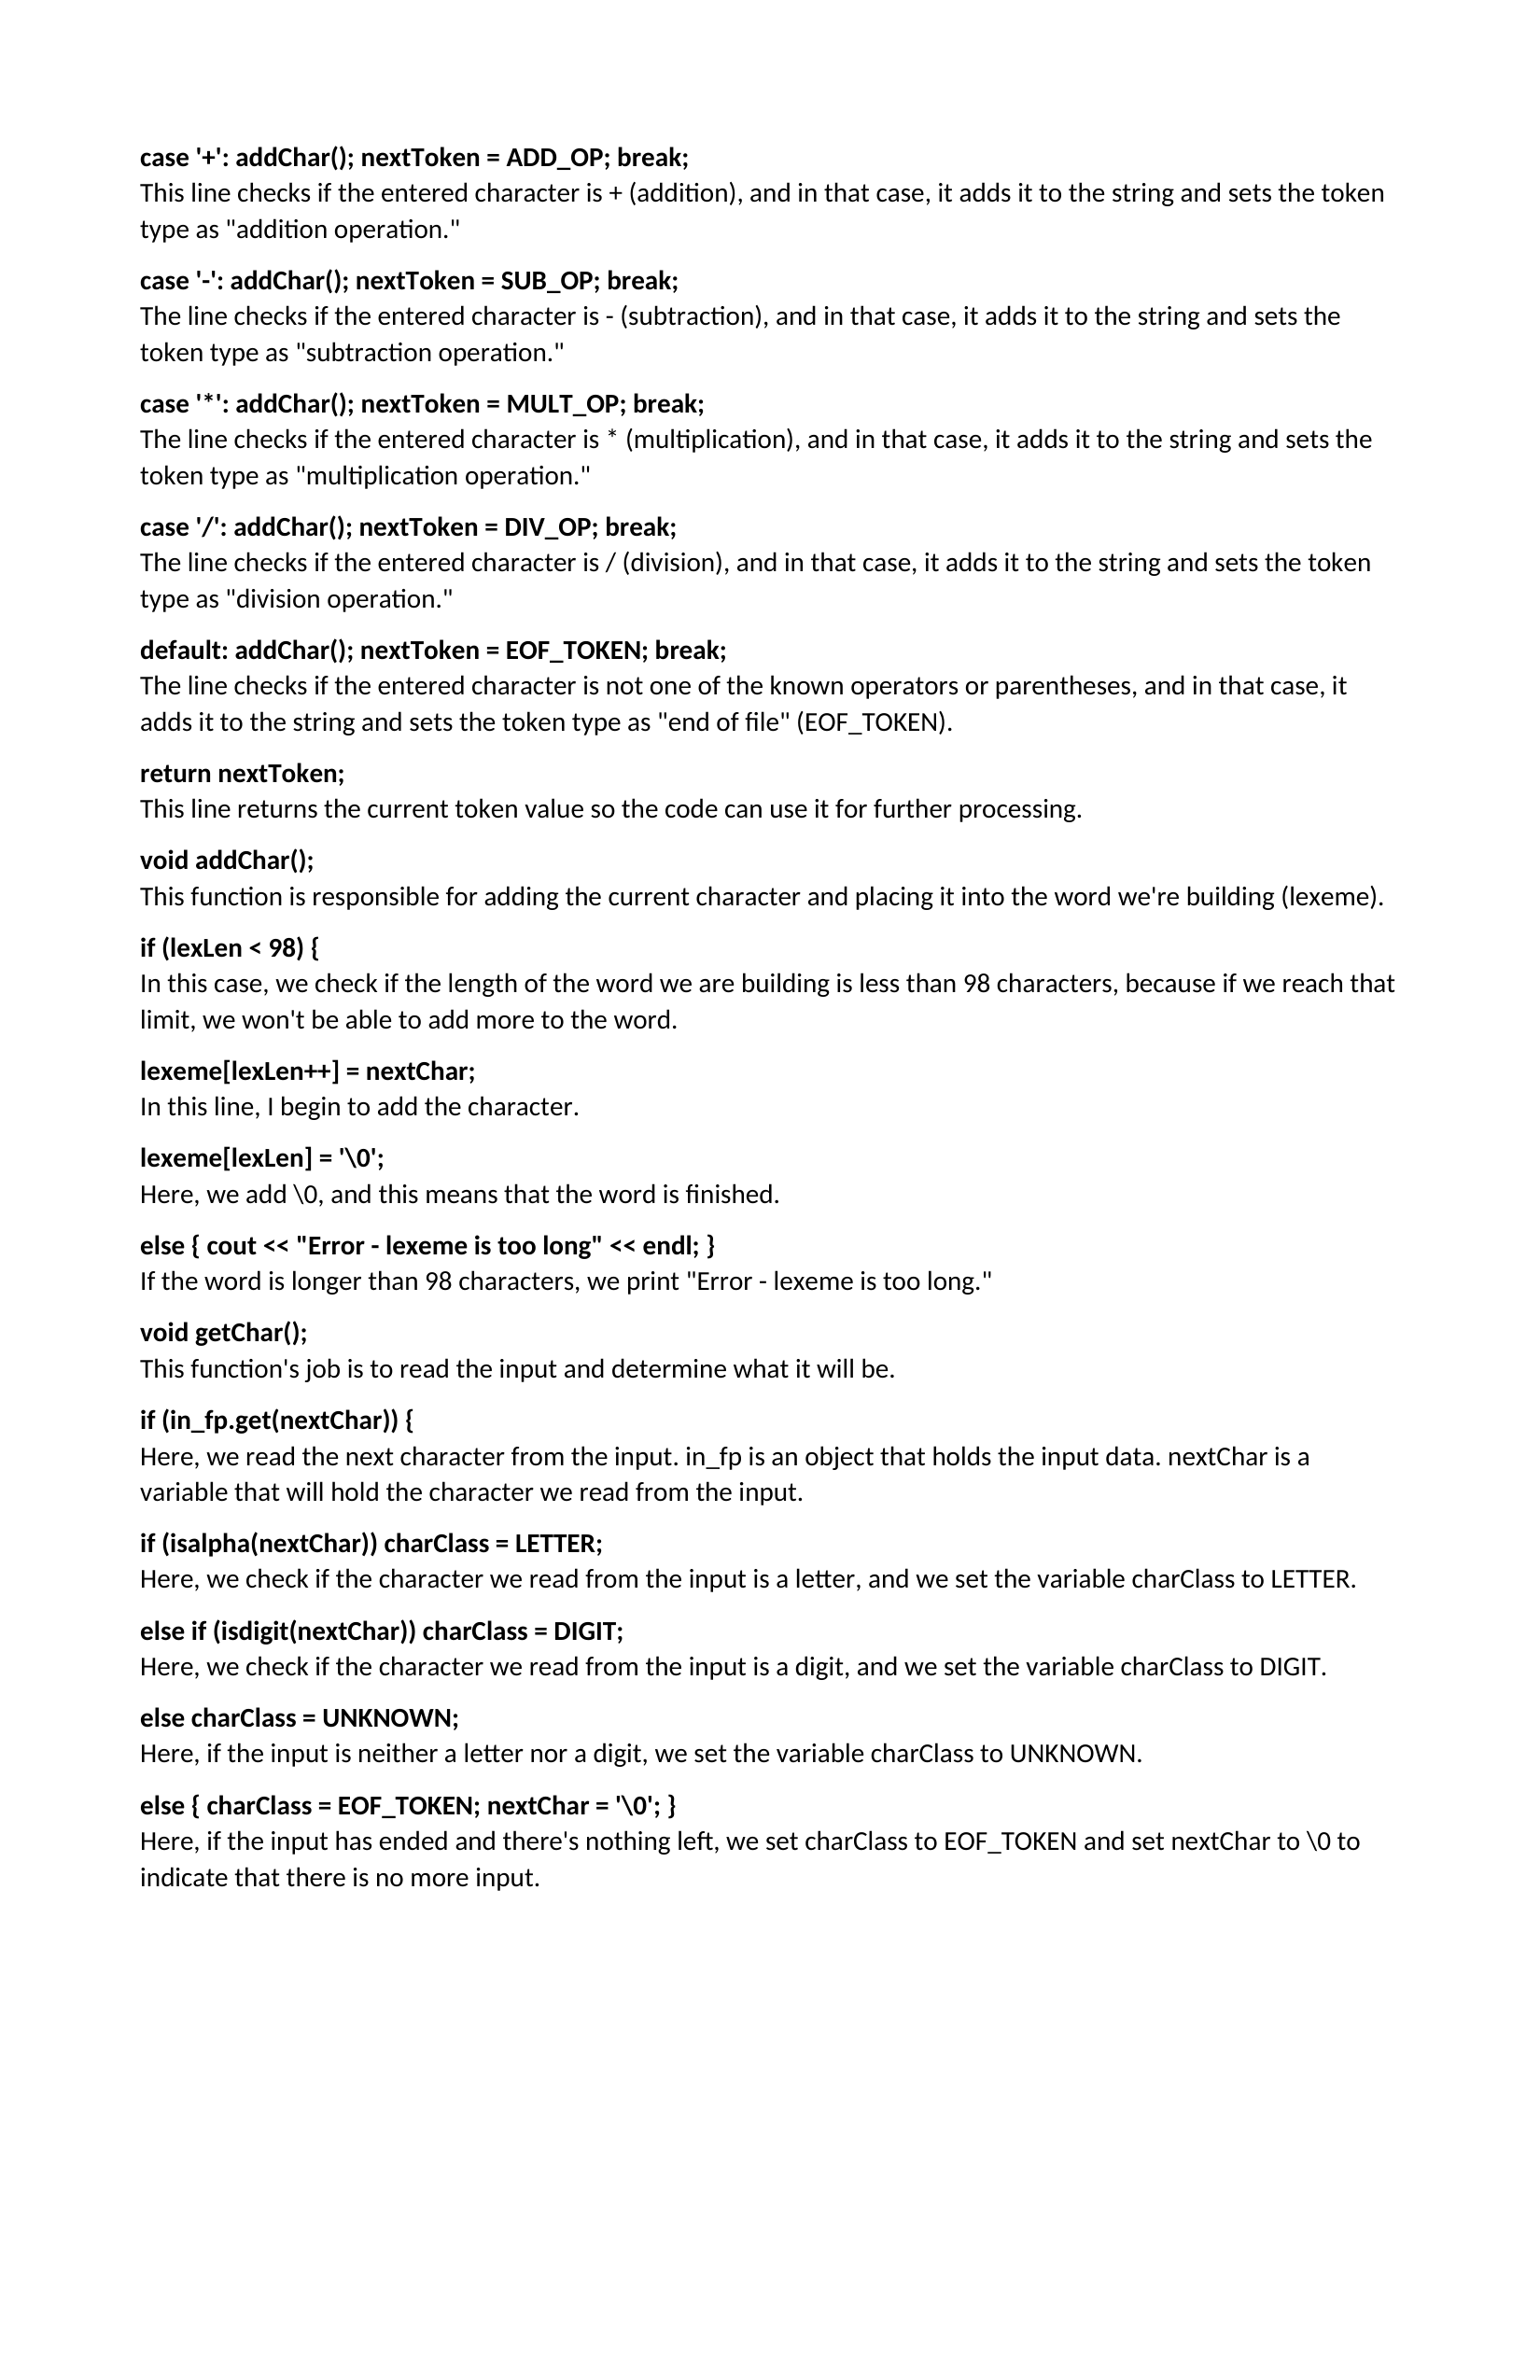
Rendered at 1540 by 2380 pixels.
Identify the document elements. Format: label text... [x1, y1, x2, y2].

text case '*': addChar(); nextToken = MULT_OP; break; The line checks if the entered character is * (multiplication), and in that case, it adds it to the string and sets the token type as "multiplication operation." [140, 386, 1400, 491]
text else { cout << "Error - lexeme is too long" << endl; } If the word is longer than 98 characters, we print "Error - lexeme is too long." [140, 1228, 1400, 1297]
text case '+': addChar(); nextToken = ADD_OP; break; This line checks if the entered character is + (addition), and in that case, it adds it to the string and sets the token type as "addition operation." [140, 140, 1400, 245]
text if (lexLen < 98) { In this case, we check if the length of the word we are building is less than 98 characters, because if we reach that limit, we won't be able to add more to the word. [140, 931, 1400, 1035]
text lexeme[lexLen++] = nextChar; In this line, I begin to add the character. [140, 1054, 1400, 1123]
text else charClass = UNKNOWN; Here, if the input is neither a letter nor a digit, we set the variable charClass to UNKNOWN. [140, 1701, 1400, 1770]
text case '/': addChar(); nextToken = DIV_OP; break; The line checks if the entered character is / (division), and in that case, it adds it to the string and sets the token type as "division operation." [140, 510, 1400, 614]
text else if (isdigit(nextChar)) charClass = DIGIT; Here, we check if the character we read from the input is a digit, and we set the variable charClass to DIGIT. [140, 1614, 1400, 1683]
text if (in_fp.get(nextChar)) { Here, we read the next character from the input. in_fp is an object that holds the input data. nextChar is a variable that will hold the character we read from the input. [140, 1403, 1400, 1508]
text void getChar(); This function's job is to read the input and determine what it will be. [140, 1315, 1400, 1385]
text default: addChar(); nextToken = EOF_TOKEN; break; The line checks if the entered character is not one of the known operators or parentheses, and in that case, it adds it to the string and sets the token type as "end of file" (EOF_TOKEN). [140, 633, 1400, 737]
text lexeme[lexLen] = '\0'; Here, we add \0, and this means that the word is finished. [140, 1141, 1400, 1211]
text if (isalpha(nextChar)) charClass = LETTER; Here, we check if the character we read from the input is a letter, and we set the variable charClass to LETTER. [140, 1526, 1400, 1595]
text void addChar(); This function is responsible for adding the current character and placing it into the word we're building (lexeme). [140, 843, 1400, 912]
text else { charClass = EOF_TOKEN; nextChar = '\0'; } Here, if the input has ended and there's nothing left, we set charClass to EOF_TOKEN and set nextChar to \0 to indicate that there is no more input. [140, 1788, 1400, 1893]
text case '-': addChar(); nextToken = SUB_OP; break; The line checks if the entered character is - (subtraction), and in that case, it adds it to the string and sets the token type as "subtraction operation." [140, 263, 1400, 368]
text return nextToken; This line returns the current token value so the code can use it for further processing. [140, 756, 1400, 825]
